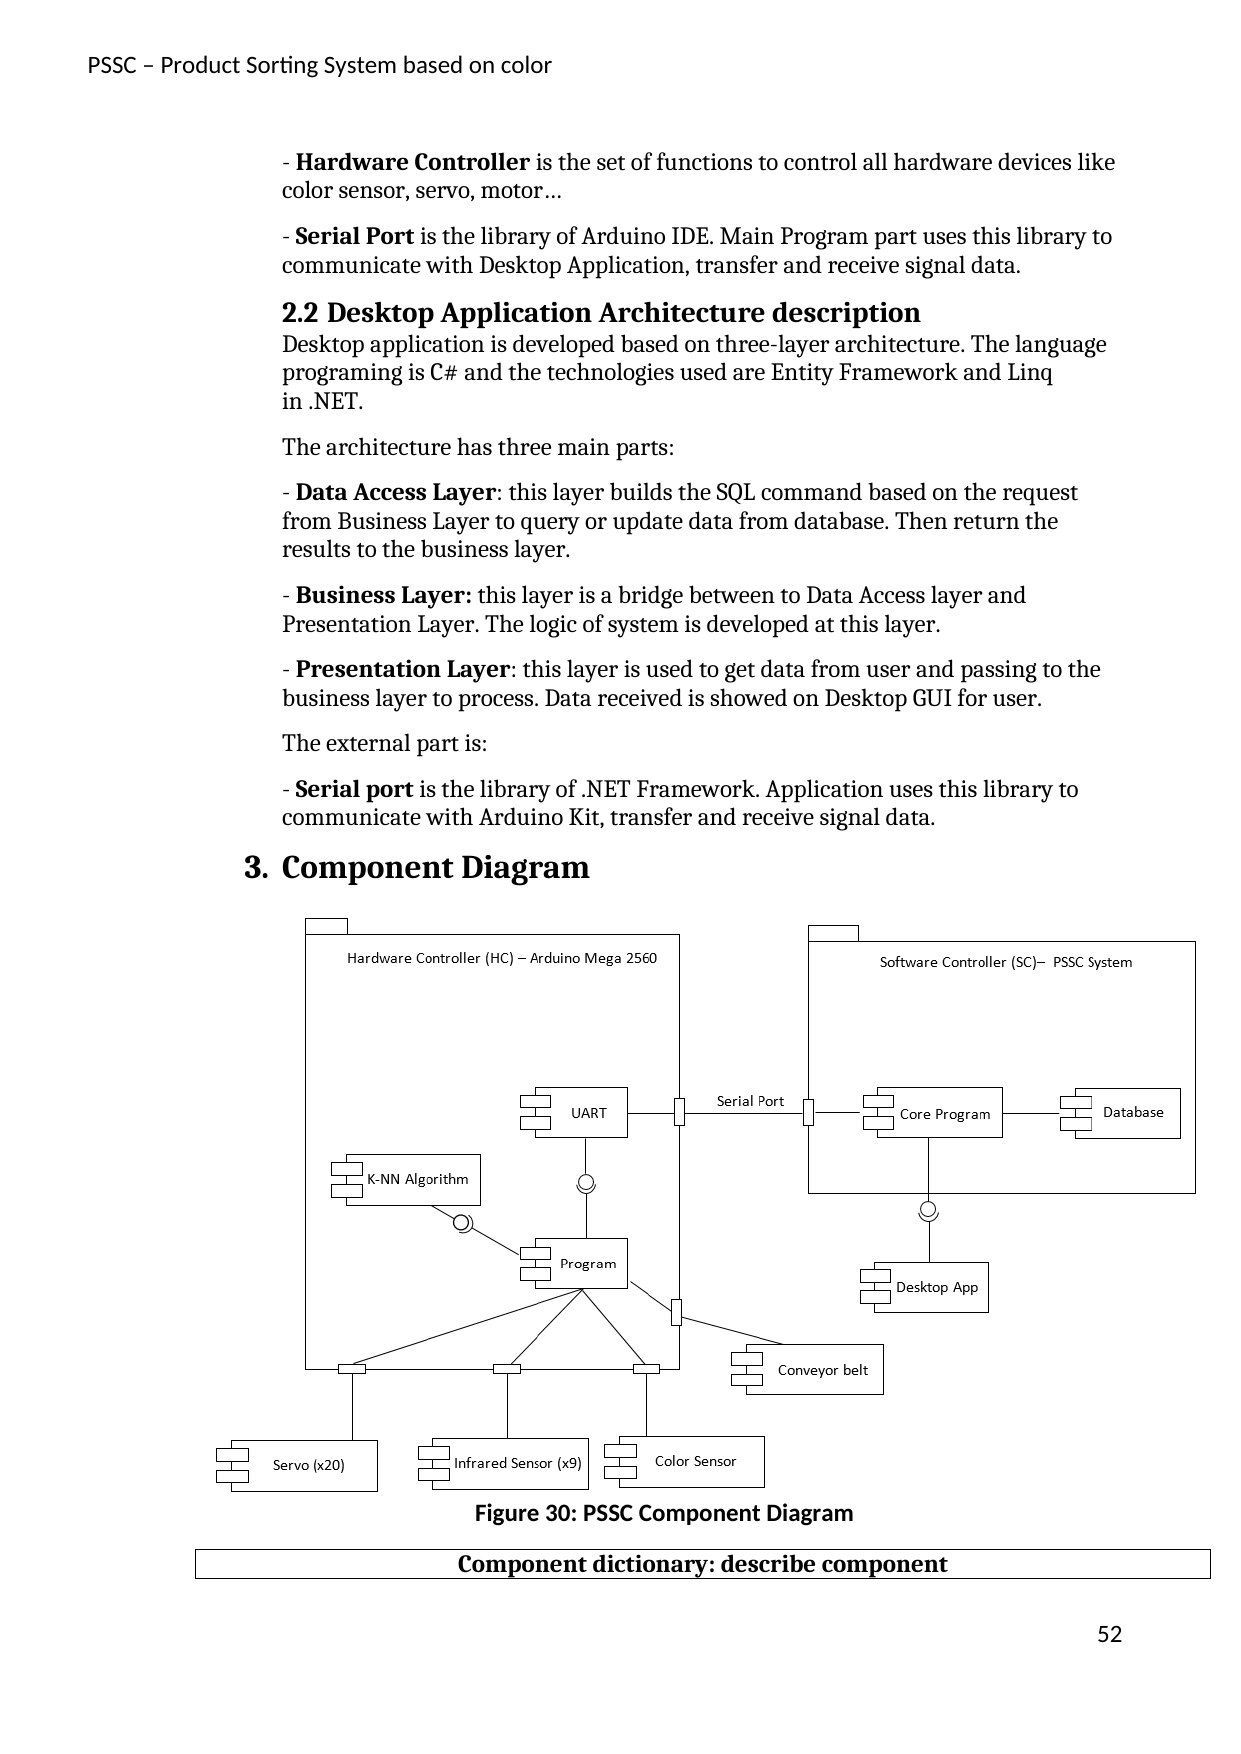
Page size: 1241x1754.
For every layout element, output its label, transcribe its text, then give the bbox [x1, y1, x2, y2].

table_header Component dictionary: describe component [196, 1550, 1210, 1578]
text Figure 30: PSSC Component Diagram [207, 1497, 1122, 1528]
picture [206, 915, 1202, 1497]
list Component Diagram [244, 849, 1122, 887]
list - Presentation Layer: this layer is used to get data from user and passing to the business layer to process. Data received is showed on Desktop GUI for user. [282, 655, 1122, 712]
list - Hardware Controller is the set of functions to control all hardware devices like color sensor, servo, motor… [282, 148, 1122, 205]
list Desktop application is developed based on three-layer architecture. The language programing is C# and the technologies used are Entity Framework and Linq in .NET. [282, 329, 1122, 416]
list - Serial port is the library of .NET Framework. Application uses this library to communicate with Arduino Kit, transfer and receive signal data. [282, 774, 1122, 832]
list - Data Access Layer: this layer builds the SQL command based on the request from Business Layer to query or update data from database. Then return the results to the business layer. [282, 478, 1122, 564]
list - Business Layer: this layer is a bridge between to Data Access layer and Presentation Layer. The logic of system is developed at this layer. [282, 581, 1122, 638]
list Desktop Application Architecture description [282, 296, 1122, 329]
list - Serial Port is the library of Arduino IDE. Main Program part uses this library to communicate with Desktop Application, transfer and receive signal data. [282, 222, 1122, 279]
list The external part is: [282, 729, 1122, 758]
list The architecture has three main parts: [282, 432, 1122, 461]
